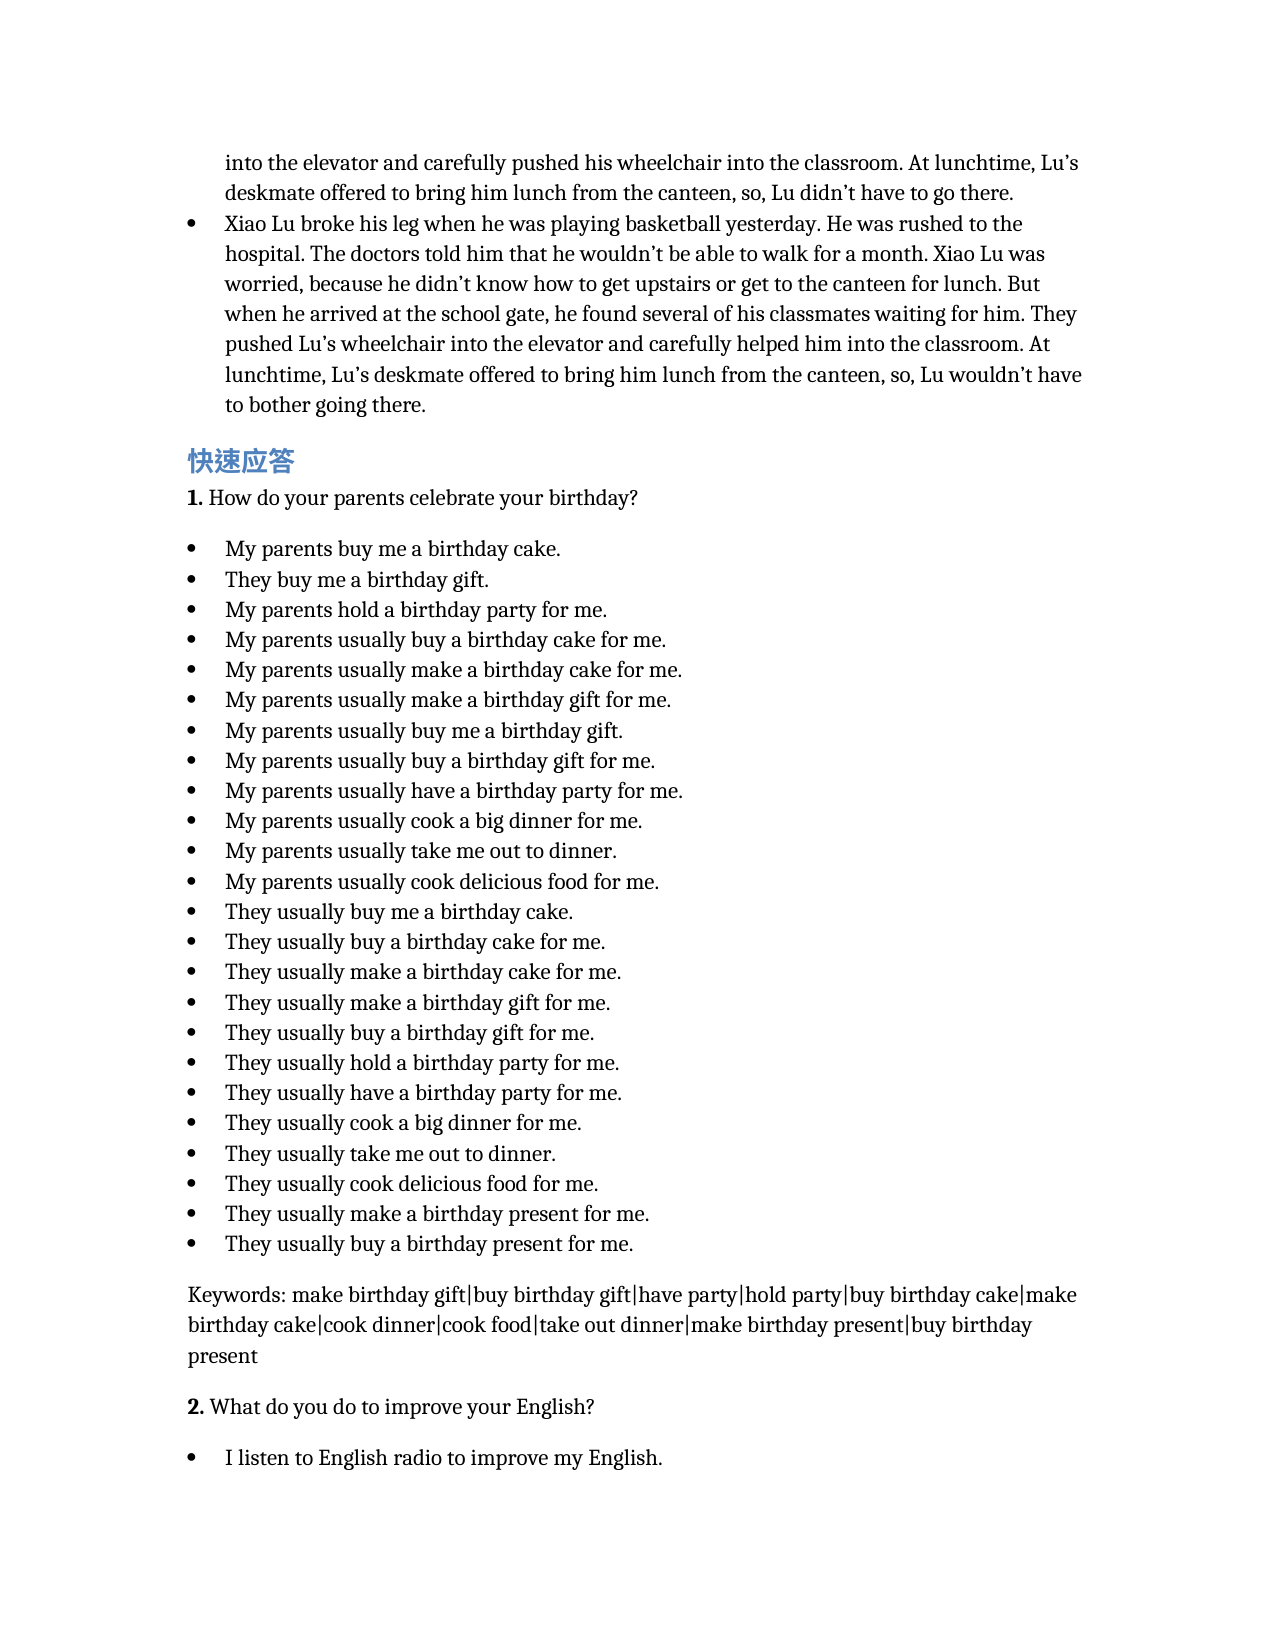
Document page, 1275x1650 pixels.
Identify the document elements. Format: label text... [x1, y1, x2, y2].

list My parents usually make a birthday cake for me. [187, 657, 1087, 683]
list My parents usually cook delicious food for me. [187, 868, 1087, 895]
list My parents usually take me out to dinner. [187, 838, 1087, 864]
text Keywords: make birthday gift|buy birthday gift|have party|hold party|buy birthday cake|make birthday cake|cook dinner|cook food|take out dinner|make birthday present|buy birthday present [187, 1282, 1087, 1369]
list My parents usually buy me a birthday gift. [187, 717, 1087, 744]
text 2. What do you do to improve your English? [187, 1393, 1087, 1420]
list My parents usually have a birthday party for me. [187, 778, 1087, 804]
list My parents usually cook a big dinner for me. [187, 808, 1087, 834]
list They buy me a birthday gift. [187, 566, 1087, 593]
list They usually make a birthday cake for me. [187, 959, 1087, 985]
list My parents hold a birthday party for me. [187, 597, 1087, 623]
list My parents usually buy a birthday cake for me. [187, 627, 1087, 653]
list They usually make a birthday gift for me. [187, 989, 1087, 1016]
list They usually cook a big dinner for me. [187, 1110, 1087, 1136]
list They usually have a birthday party for me. [187, 1080, 1087, 1106]
list I listen to English radio to improve my English. [187, 1444, 1087, 1471]
list They usually hold a birthday party for me. [187, 1050, 1087, 1076]
list They usually buy a birthday cake for me. [187, 929, 1087, 955]
list They usually make a birthday present for me. [187, 1201, 1087, 1227]
list They usually buy me a birthday cake. [187, 899, 1087, 925]
subtitle 快速应答 [187, 443, 1087, 479]
list My parents buy me a birthday cake. [187, 536, 1087, 562]
list They usually buy a birthday gift for me. [187, 1019, 1087, 1046]
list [187, 150, 1087, 207]
list My parents usually buy a birthday gift for me. [187, 748, 1087, 774]
list Xiao Lu broke his leg when he was playing basketball yesterday. He was rushed to the hospital. The doctors told him that he wouldn’t be able to walk for a month. Xiao Lu was worried, because he didn’t know how to get upstairs or get to the canteen for lunch. But when he arrived at the school gate, he found several of his classmates waiting for him. They pushed Lu’s wheelchair into the elevator and carefully helped him into the classroom. At lunchtime, Lu’s deskmate offered to bring him lunch from the canteen, so, Lu wouldn’t have to bother going there. [187, 210, 1087, 418]
list They usually cook delicious food for me. [187, 1171, 1087, 1197]
text 1. How do your parents celebrate your birthday? [187, 485, 1087, 511]
list They usually buy a birthday present for me. [187, 1231, 1087, 1257]
list They usually take me out to dinner. [187, 1140, 1087, 1167]
list My parents usually make a birthday gift for me. [187, 687, 1087, 713]
